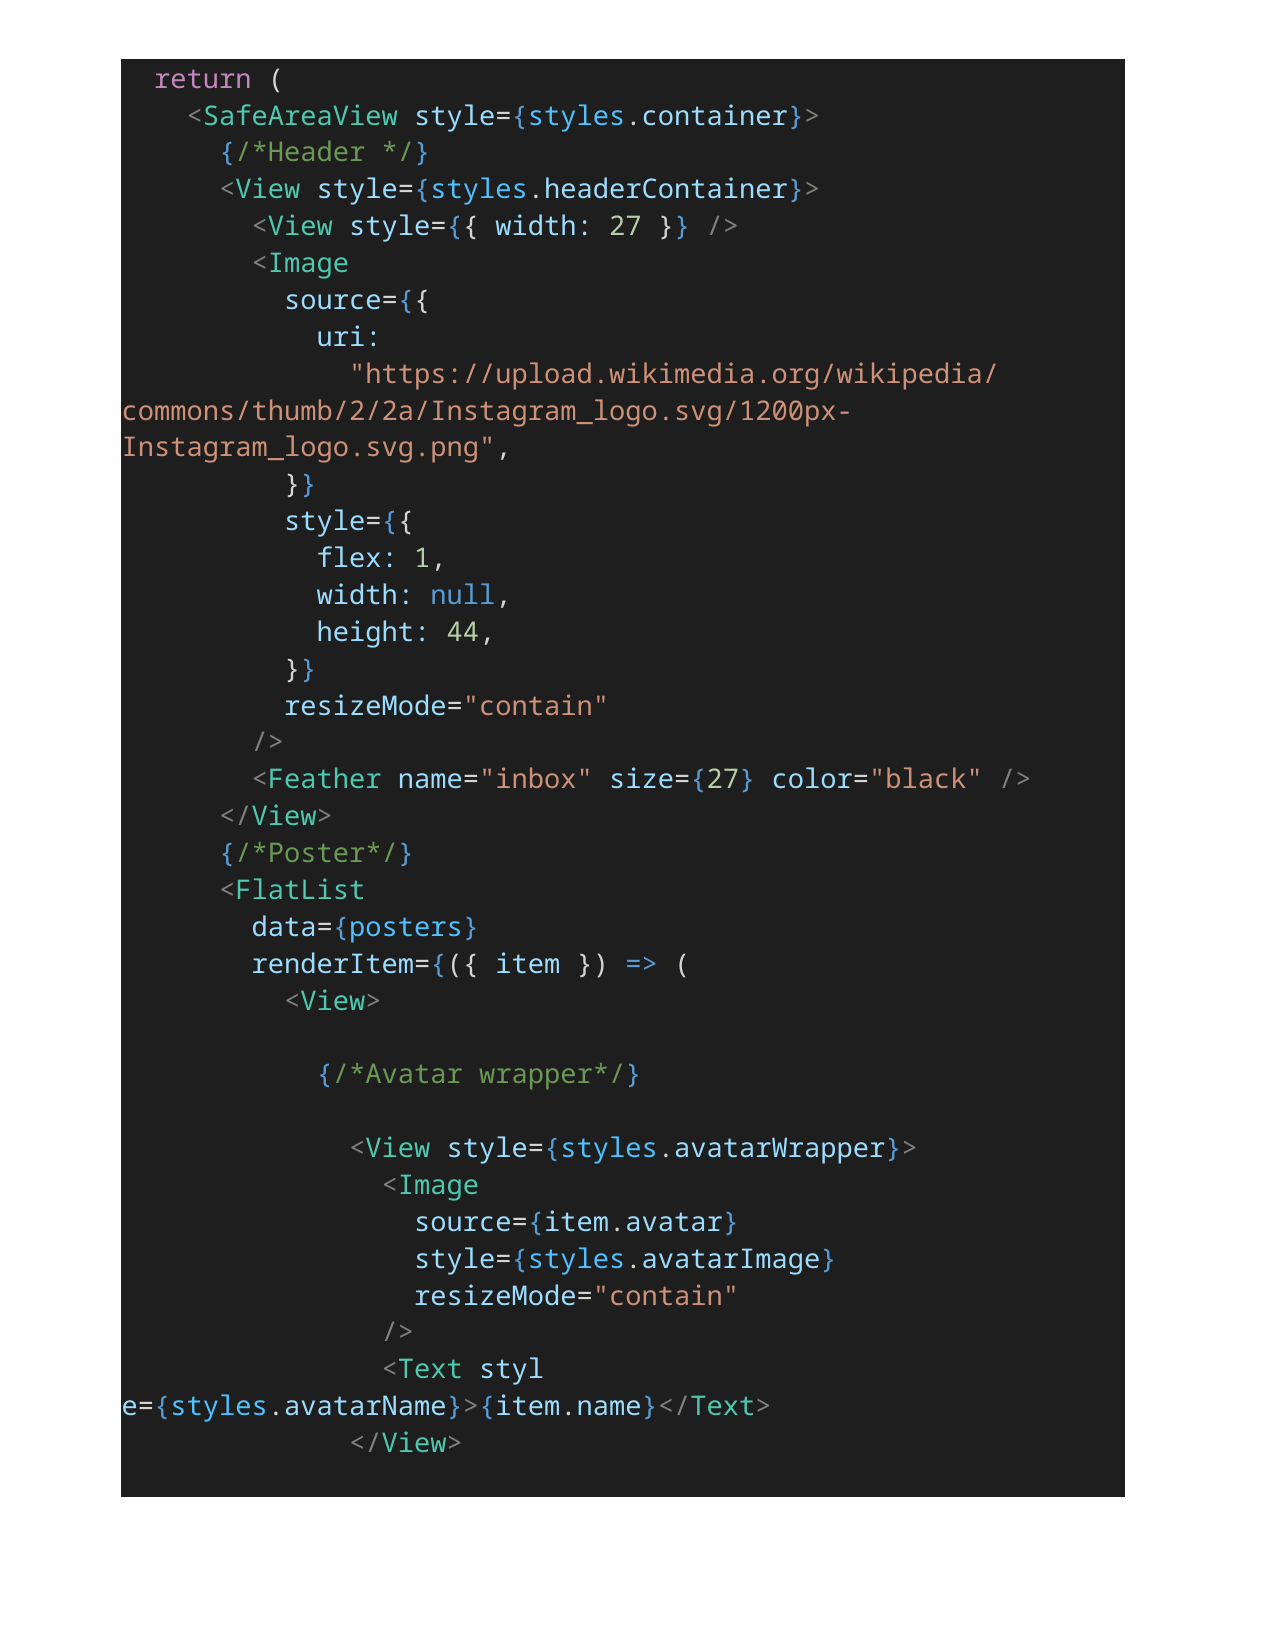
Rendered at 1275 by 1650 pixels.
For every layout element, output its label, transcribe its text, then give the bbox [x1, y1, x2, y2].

text data={posters} [121, 907, 1125, 944]
text height: 44, [121, 612, 1125, 649]
text <SafeAreaView style={styles.container}> [121, 96, 1125, 133]
text resizeMode="contain" [121, 1276, 1125, 1313]
text </View> [121, 797, 1125, 833]
text <View> [121, 981, 1125, 1018]
text }} [121, 649, 1125, 686]
text source={{ [121, 280, 1125, 317]
text renderItem={({ item }) => ( [121, 944, 1125, 981]
text <Feather name="inbox" size={27} color="black" /> [121, 760, 1125, 797]
text uri: [121, 317, 1125, 354]
text <View style={{ width: 27 }} /> [121, 207, 1125, 243]
text style={styles.avatarImage} [121, 1239, 1125, 1276]
text <Text style={styles.avatarName}>{item.name}</Text> [121, 1350, 1125, 1423]
text <View style={styles.avatarWrapper}> [121, 1128, 1125, 1165]
text </View> [121, 1423, 1125, 1460]
text return ( [121, 59, 1125, 96]
text "https://upload.wikimedia.org/wikipedia/commons/thumb/2/2a/Instagram_logo.svg/1200px-Instagram_logo.svg.png", [121, 354, 1125, 465]
text width: null, [121, 575, 1125, 612]
text resizeMode="contain" [121, 686, 1125, 723]
text style={{ [121, 502, 1125, 538]
text flex: 1, [121, 538, 1125, 575]
text <Image [121, 243, 1125, 280]
text <Image [121, 1165, 1125, 1202]
text /> [121, 1313, 1125, 1350]
text source={item.avatar} [121, 1202, 1125, 1239]
text <FlatList [121, 870, 1125, 907]
text }} [121, 465, 1125, 502]
text /> [121, 723, 1125, 760]
text {/*Header */} [121, 133, 1125, 170]
text <View style={styles.headerContainer}> [121, 170, 1125, 207]
text {/*Avatar wrapper*/} [121, 1055, 1125, 1092]
text {/*Poster*/} [121, 833, 1125, 870]
